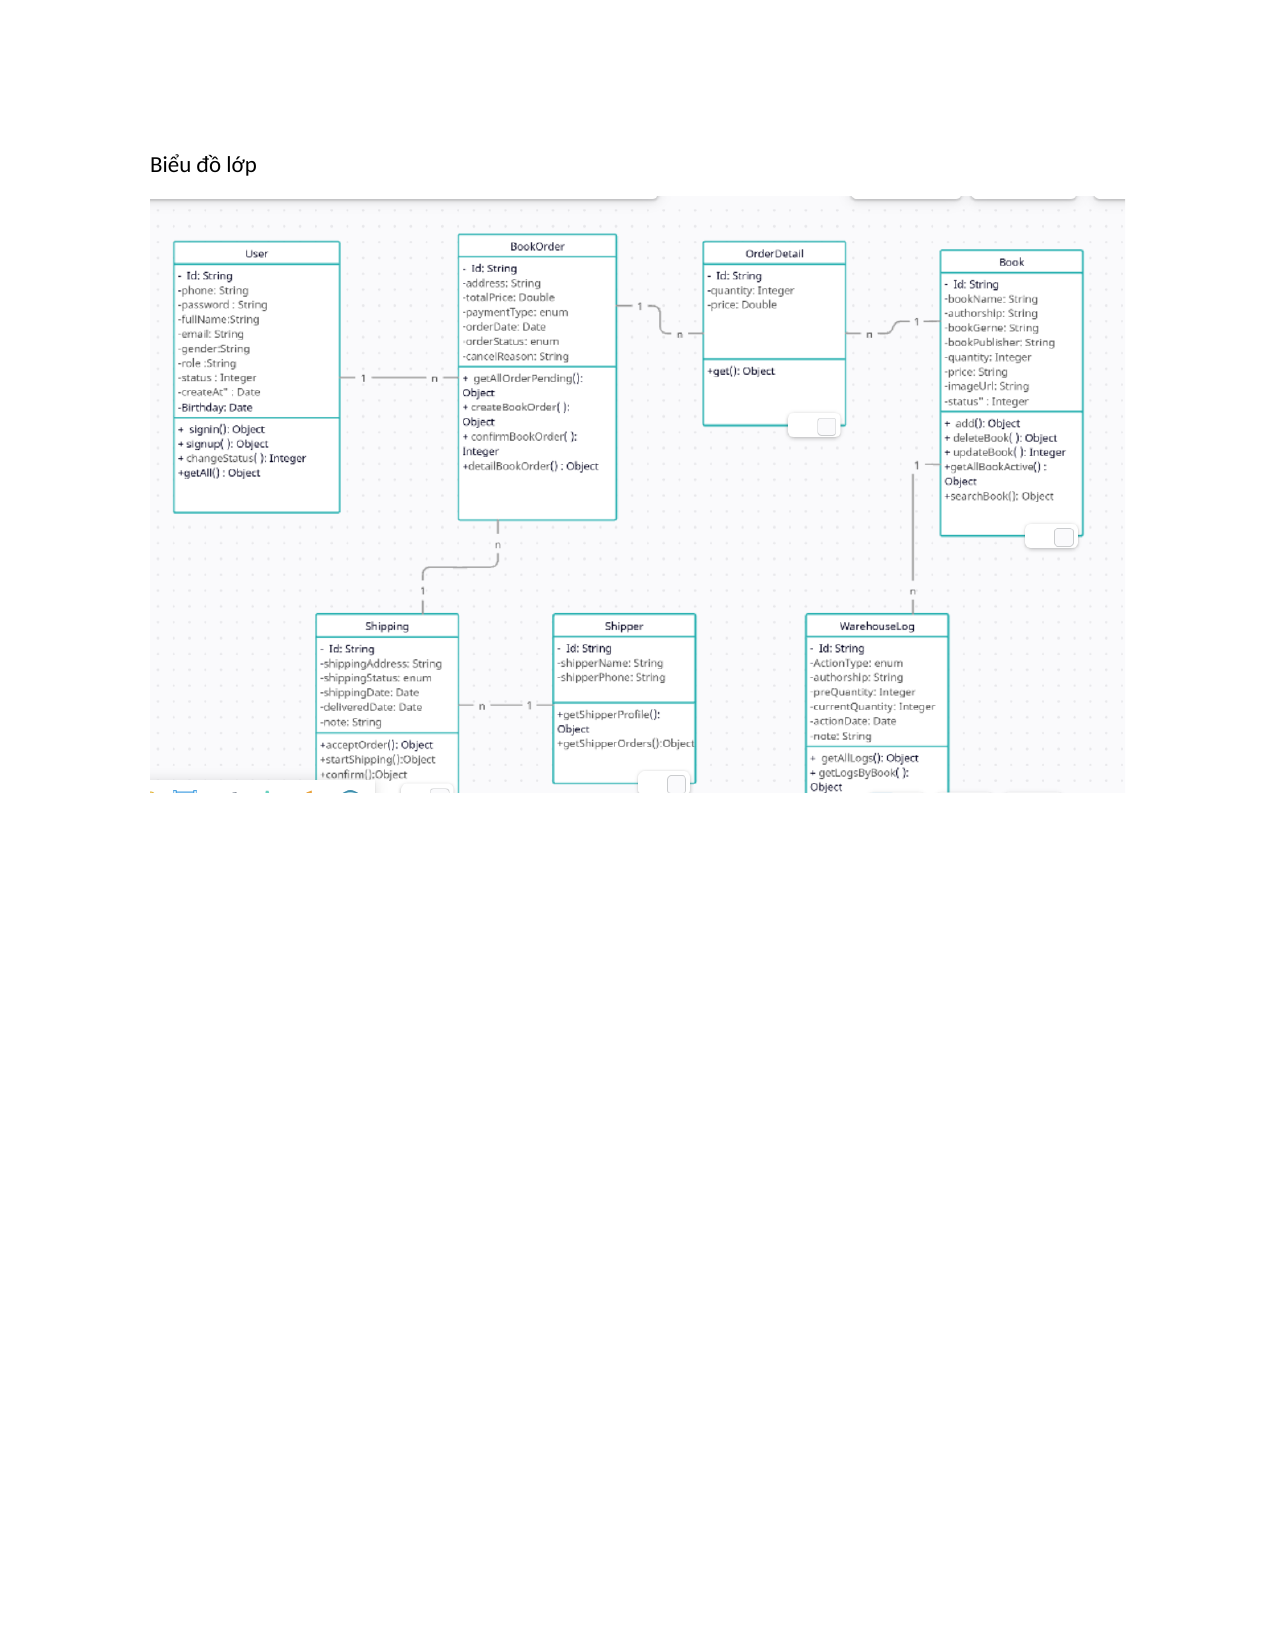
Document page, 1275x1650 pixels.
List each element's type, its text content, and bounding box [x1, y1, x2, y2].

picture [150, 196, 1125, 793]
text Biểu đồ lớp [150, 150, 1125, 178]
